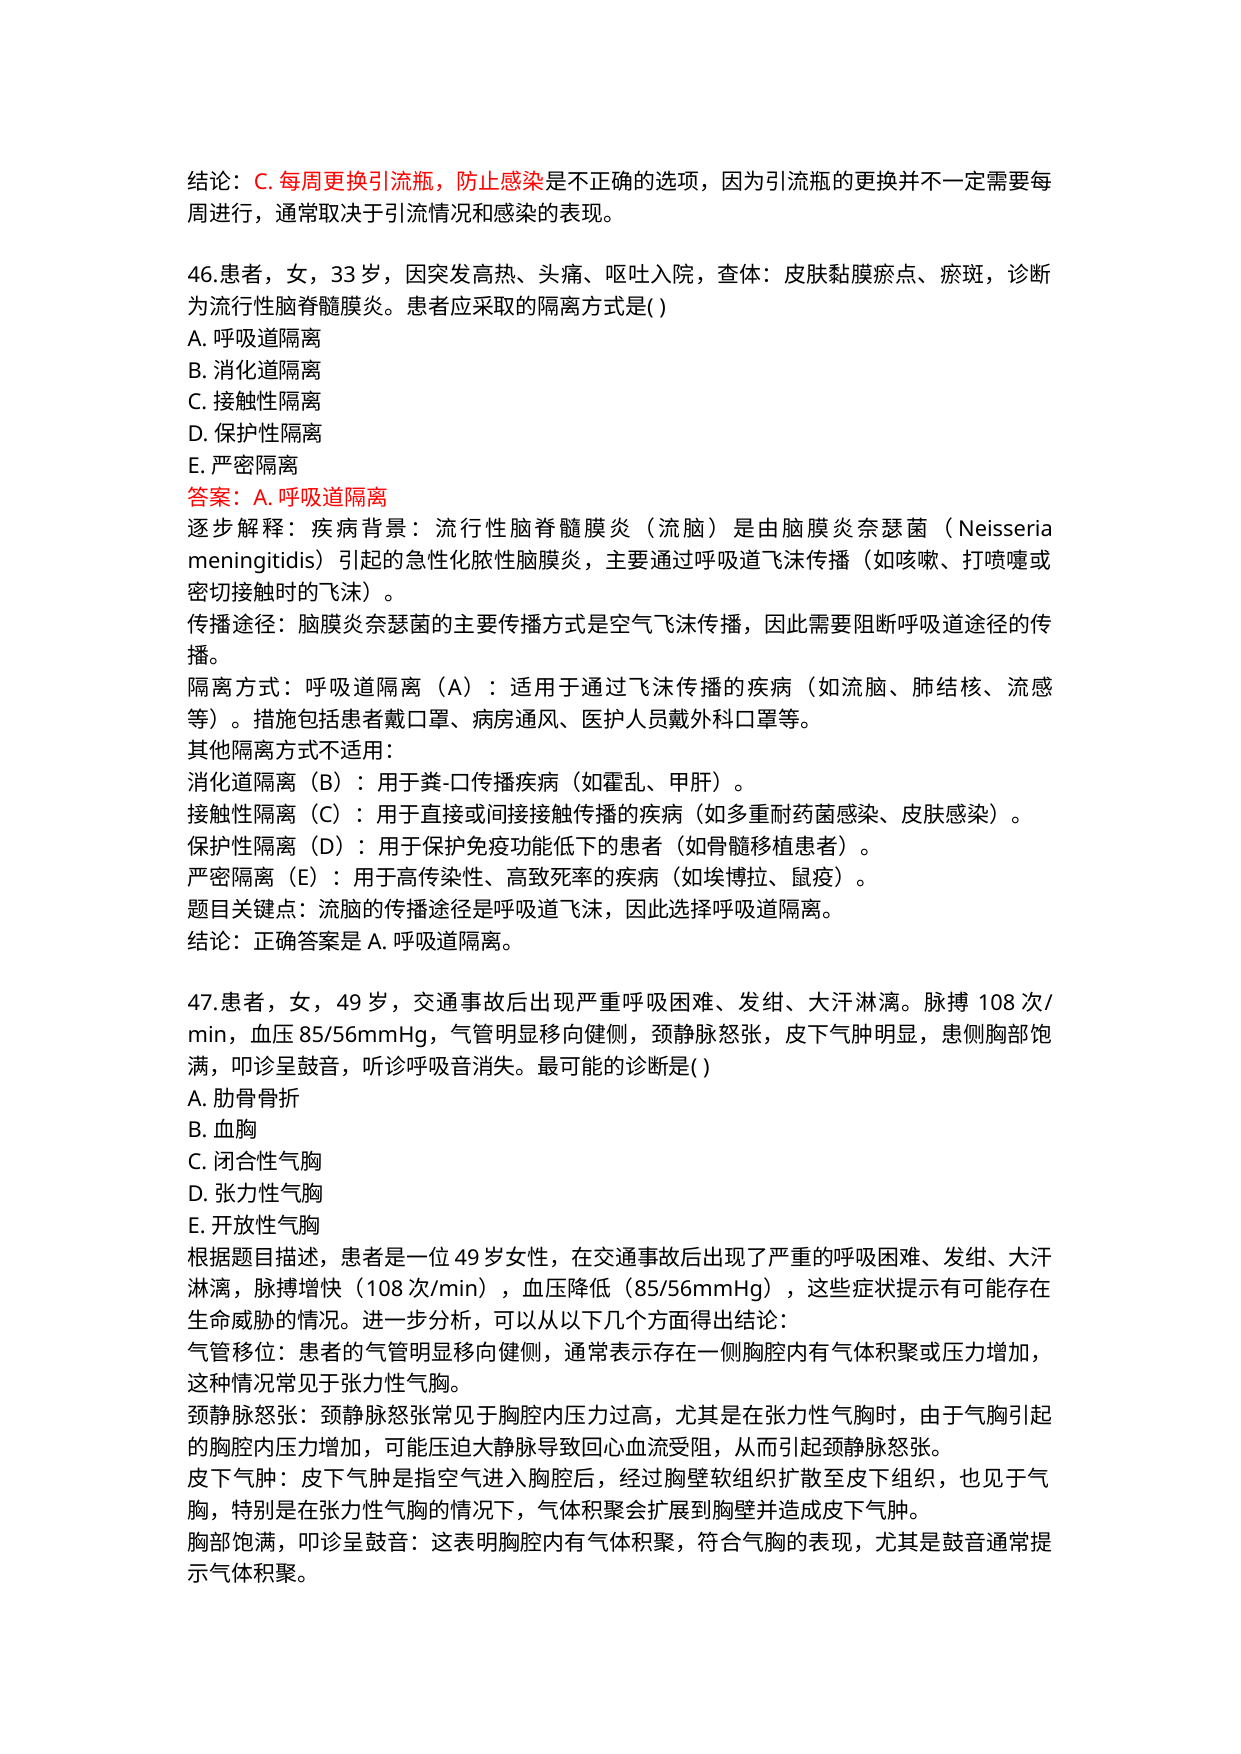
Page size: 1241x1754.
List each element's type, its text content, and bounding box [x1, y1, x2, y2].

text C. 闭合性气胸 [187, 1144, 1053, 1176]
text 其他隔离方式不适用： [187, 733, 1053, 765]
text 严密隔离（E）：用于高传染性、高致死率的疾病（如埃博拉、鼠疫）。 [187, 860, 1053, 892]
text 47.患者，女，49岁，交通事故后出现严重呼吸困难、发绀、大汗淋漓。脉搏108次/min，血压85/56mmHg，气管明显移向健侧，颈静脉怒张，皮下气肿明显，患侧胸部饱满，叩诊呈鼓音，听诊呼吸音消失。最可能的诊断是( ) [187, 985, 1053, 1081]
text B. 血胸 [187, 1112, 1053, 1144]
text 皮下气肿：皮下气肿是指空气进入胸腔后，经过胸壁软组织扩散至皮下组织，也见于气胸，特别是在张力性气胸的情况下，气体积聚会扩展到胸壁并造成皮下气肿。 [187, 1461, 1053, 1525]
text 消化道隔离（B）：用于粪-口传播疾病（如霍乱、甲肝）。 [187, 765, 1053, 797]
text E. 严密隔离 [187, 448, 1053, 480]
text 胸部饱满，叩诊呈鼓音：这表明胸腔内有气体积聚，符合气胸的表现，尤其是鼓音通常提示气体积聚。 [187, 1525, 1053, 1588]
text A. 肋骨骨折 [187, 1081, 1053, 1112]
text 传播途径：脑膜炎奈瑟菌的主要传播方式是空气飞沫传播，因此需要阻断呼吸道途径的传播。 [187, 607, 1053, 670]
text 46.患者，女，33岁，因突发高热、头痛、呕吐入院，查体：皮肤黏膜瘀点、瘀斑，诊断为流行性脑脊髓膜炎。患者应采取的隔离方式是( ) [187, 257, 1053, 321]
text B. 消化道隔离 [187, 353, 1053, 384]
text 颈静脉怒张：颈静脉怒张常见于胸腔内压力过高，尤其是在张力性气胸时，由于气胸引起的胸腔内压力增加，可能压迫大静脉导致回心血流受阻，从而引起颈静脉怒张。 [187, 1398, 1053, 1461]
text 接触性隔离（C）：用于直接或间接接触传播的疾病（如多重耐药菌感染、皮肤感染）。 [187, 797, 1053, 829]
text 结论：正确答案是 A. 呼吸道隔离。 [187, 924, 1053, 956]
text D. 张力性气胸 [187, 1176, 1053, 1208]
text 根据题目描述，患者是一位49岁女性，在交通事故后出现了严重的呼吸困难、发绀、大汗淋漓，脉搏增快（108次/min），血压降低（85/56mmHg），这些症状提示有可能存在生命威胁的情况。进一步分析，可以从以下几个方面得出结论： [187, 1239, 1053, 1335]
text E. 开放性气胸 [187, 1208, 1053, 1239]
text A. 呼吸道隔离 [187, 321, 1053, 353]
text 逐步解释：疾病背景：流行性脑脊髓膜炎（流脑）是由脑膜炎奈瑟菌（Neisseria meningitidis）引起的急性化脓性脑膜炎，主要通过呼吸道飞沫传播（如咳嗽、打喷嚏或密切接触时的飞沫）。 [187, 511, 1053, 607]
text 保护性隔离（D）：用于保护免疫功能低下的患者（如骨髓移植患者）。 [187, 829, 1053, 860]
text D. 保护性隔离 [187, 416, 1053, 448]
text 隔离方式：呼吸道隔离（A）：适用于通过飞沫传播的疾病（如流脑、肺结核、流感等）。措施包括患者戴口罩、病房通风、医护人员戴外科口罩等。 [187, 670, 1053, 733]
text 结论：C. 每周更换引流瓶，防止感染是不正确的选项，因为引流瓶的更换并不一定需要每周进行，通常取决于引流情况和感染的表现。 [179, 162, 1061, 227]
text C. 接触性隔离 [187, 384, 1053, 416]
text 气管移位：患者的气管明显移向健侧，通常表示存在一侧胸腔内有气体积聚或压力增加，这种情况常见于张力性气胸。 [187, 1335, 1053, 1398]
text 答案：A. 呼吸道隔离 [187, 480, 1053, 511]
text 题目关键点：流脑的传播途径是呼吸道飞沫，因此选择呼吸道隔离。 [187, 892, 1053, 924]
